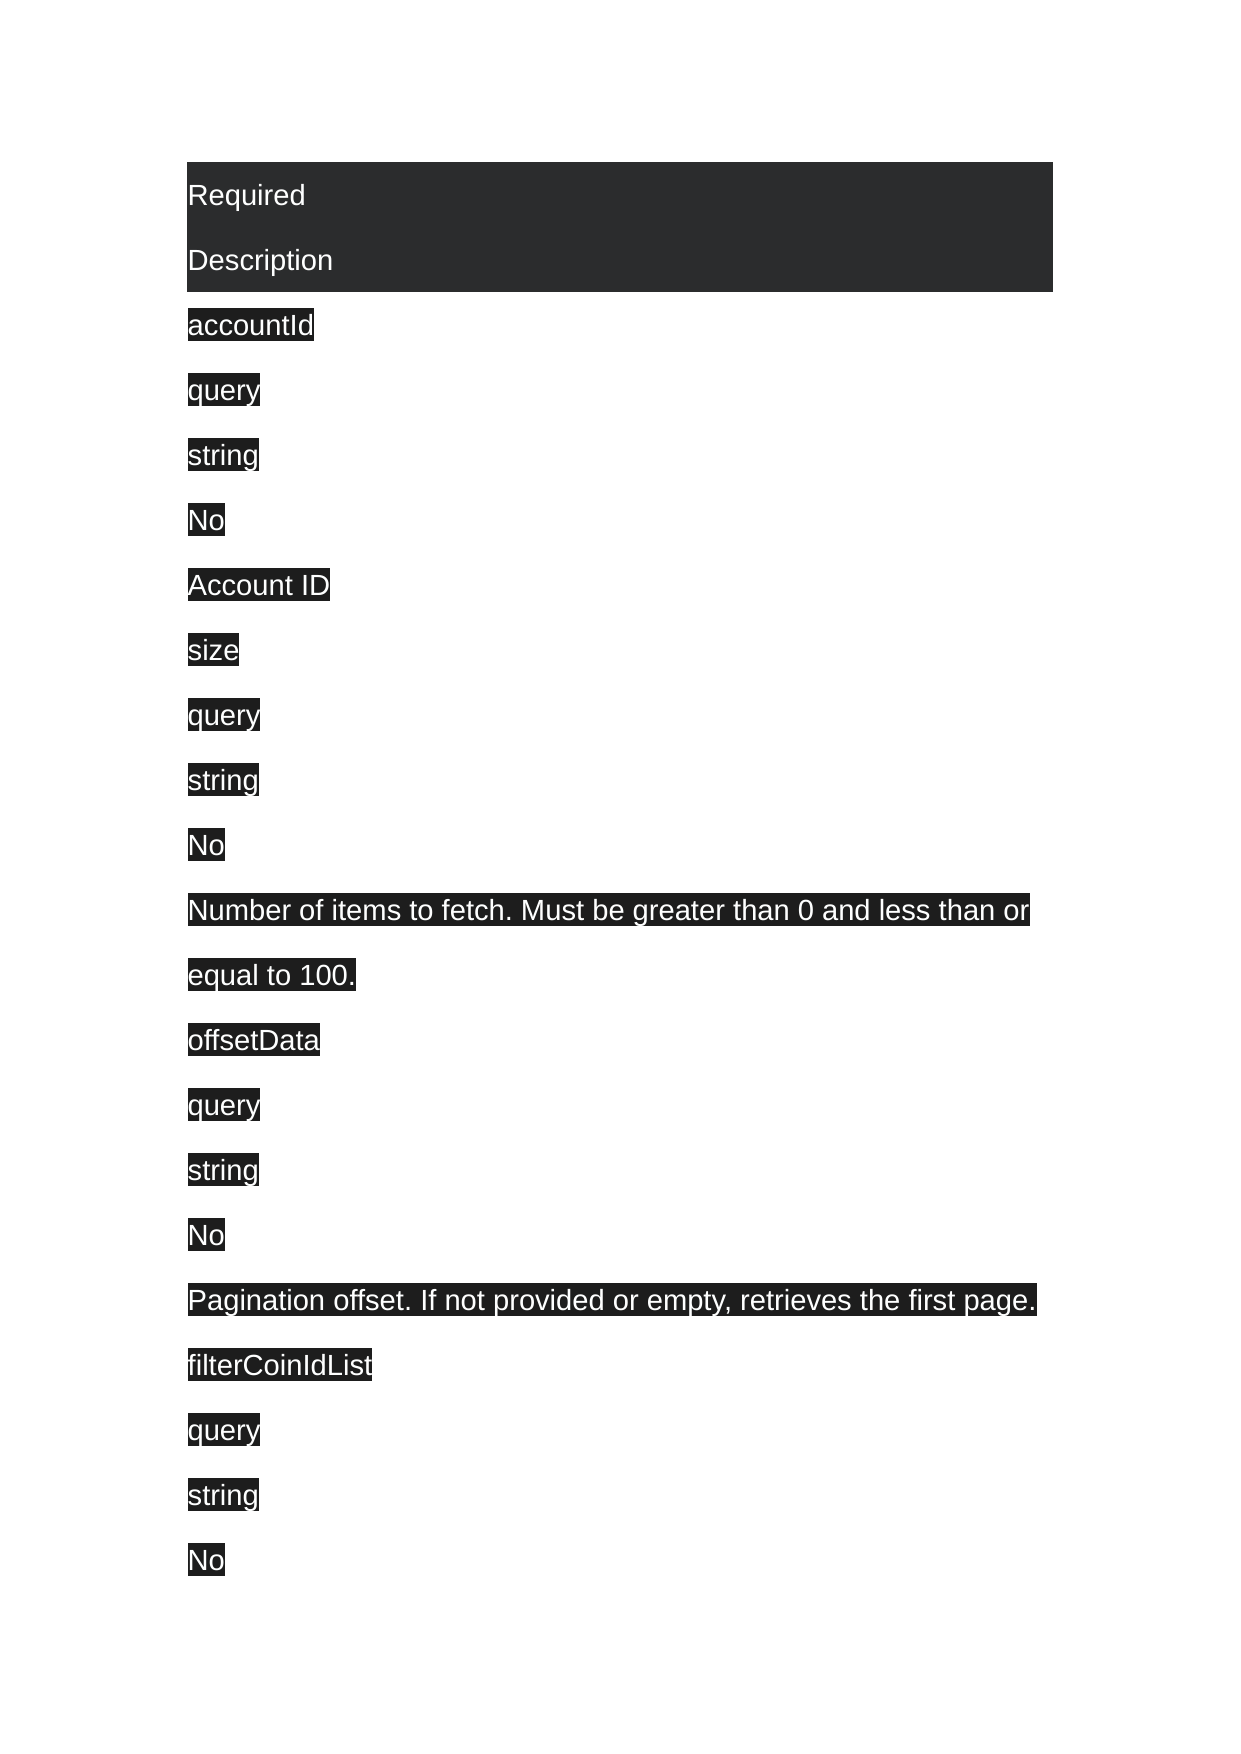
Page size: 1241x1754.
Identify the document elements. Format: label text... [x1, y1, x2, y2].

text No [187, 487, 1053, 552]
text string [187, 1462, 1053, 1527]
text accountId [187, 292, 1053, 357]
text string [187, 1137, 1053, 1202]
text query [187, 1397, 1053, 1462]
text Pagination offset. If not provided or empty, retrieves the first page. [187, 1267, 1053, 1332]
text No [187, 812, 1053, 877]
text No [187, 1527, 1053, 1592]
text Account ID [187, 552, 1053, 617]
text query [187, 357, 1053, 422]
text Description [187, 227, 1053, 292]
text No [187, 1202, 1053, 1267]
text Number of items to fetch. Must be greater than 0 and less than or equal to 100. [187, 877, 1053, 1007]
text query [187, 682, 1053, 747]
text offsetData [187, 1007, 1053, 1072]
text string [187, 747, 1053, 812]
text size [187, 617, 1053, 682]
text Required [187, 162, 1053, 227]
text filterCoinIdList [187, 1332, 1053, 1397]
text query [187, 1072, 1053, 1137]
text string [187, 422, 1053, 487]
